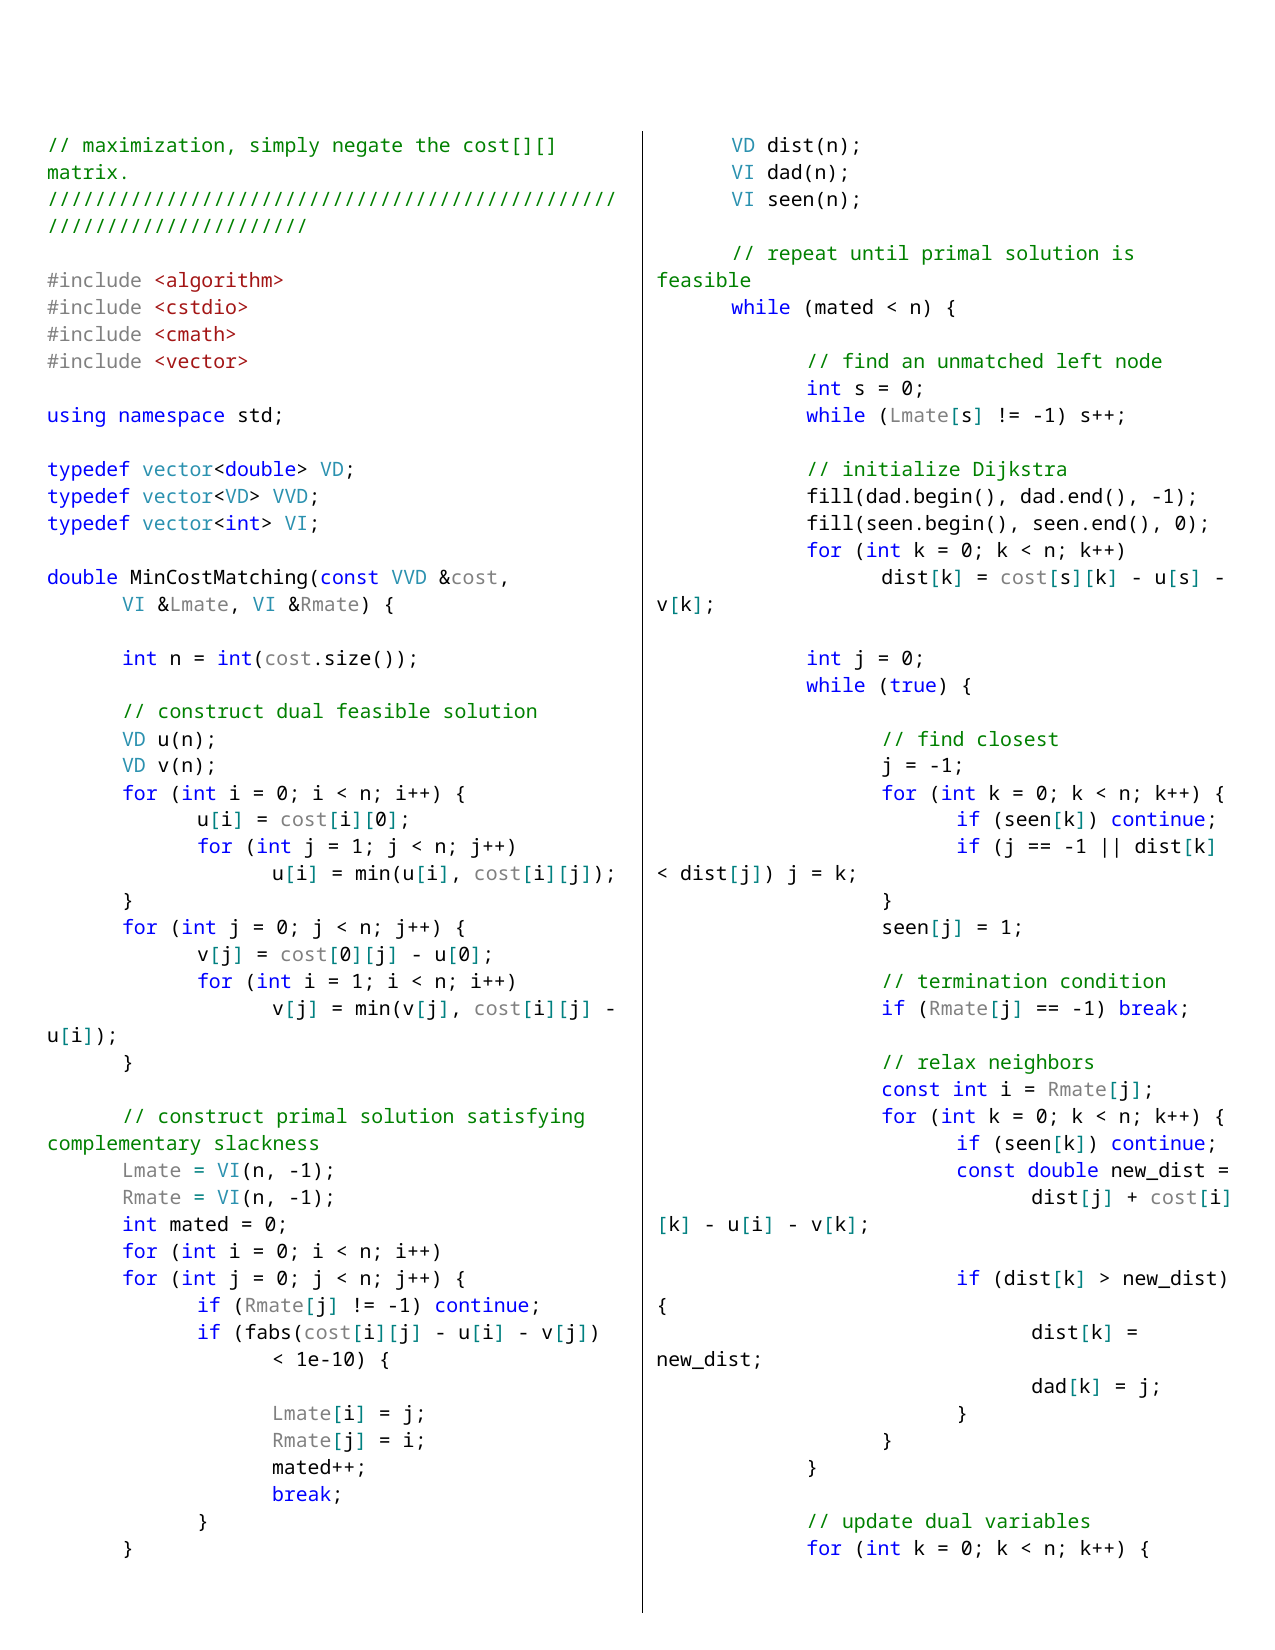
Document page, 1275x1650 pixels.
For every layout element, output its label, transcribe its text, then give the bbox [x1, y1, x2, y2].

text if (Rmate[j] != -1) continue; [47, 1291, 628, 1318]
text int s = 0; [656, 374, 1237, 401]
text } [656, 887, 1237, 914]
text mated++; [47, 1453, 628, 1480]
text } [47, 1507, 628, 1534]
text if (fabs(cost[i][j] - u[i] - v[j]) [47, 1318, 628, 1345]
text const int i = Rmate[j]; [656, 1076, 1237, 1102]
text } [47, 1534, 628, 1561]
text VD dist(n); [656, 131, 1237, 158]
text for (int k = 0; k < n; k++) { [656, 1534, 1237, 1561]
text v[j] = cost[0][j] - u[0]; [47, 941, 628, 968]
text if (seen[k]) continue; [656, 806, 1237, 833]
text dad[k] = j; [656, 1372, 1237, 1399]
text VI seen(n); [656, 185, 1237, 212]
text if (j == -1 || dist[k] < dist[j]) j = k; [656, 833, 1237, 887]
text VI dad(n); [656, 158, 1237, 185]
text } [656, 1399, 1237, 1426]
text ////////////////////////////////////////////////////////////////////// [47, 185, 628, 239]
text for (int j = 0; j < n; j++) { [47, 914, 628, 941]
text if (dist[k] > new_dist) { [656, 1264, 1237, 1318]
text // repeat until primal solution is feasible [656, 239, 1237, 293]
text typedef vector<int> VI; [47, 509, 628, 536]
text j = -1; [656, 752, 1237, 779]
text } [47, 887, 628, 914]
text if (seen[k]) continue; [656, 1129, 1237, 1156]
text Rmate[j] = i; [47, 1426, 628, 1453]
text // initialize Dijkstra [656, 455, 1237, 482]
text u[i] = cost[i][0]; [47, 806, 628, 833]
text int mated = 0; [47, 1210, 628, 1237]
text Lmate[i] = j; [47, 1399, 628, 1426]
text < 1e-10) { [47, 1345, 628, 1372]
text double MinCostMatching(const VVD &cost, [47, 563, 628, 590]
text typedef vector<double> VD; [47, 455, 628, 482]
text using namespace std; [47, 401, 628, 428]
text for (int i = 0; i < n; i++) [47, 1237, 628, 1264]
text Lmate = VI(n, -1); [47, 1156, 628, 1183]
text VD v(n); [47, 752, 628, 779]
text fill(seen.begin(), seen.end(), 0); [656, 509, 1237, 536]
text VD u(n); [47, 725, 628, 752]
text int n = int(cost.size()); [47, 644, 628, 671]
text while (true) { [656, 671, 1237, 698]
text dist[k] = cost[s][k] - u[s] - v[k]; [656, 563, 1237, 617]
text while (mated < n) { [656, 293, 1237, 320]
text #include <algorithm> [47, 266, 628, 293]
text #include <vector> [47, 347, 628, 374]
text // update dual variables [656, 1507, 1237, 1534]
text fill(dad.begin(), dad.end(), -1); [656, 482, 1237, 509]
text for (int j = 0; j < n; j++) { [47, 1264, 628, 1291]
text // termination condition [656, 968, 1237, 994]
text // find closest [656, 725, 1237, 752]
text // construct primal solution satisfying complementary slackness [47, 1102, 628, 1156]
text for (int j = 1; j < n; j++) [47, 833, 628, 860]
text for (int k = 0; k < n; k++) { [656, 1102, 1237, 1129]
text break; [47, 1480, 628, 1507]
text const double new_dist = [656, 1156, 1237, 1183]
text for (int i = 0; i < n; i++) { [47, 779, 628, 806]
text // find an unmatched left node [656, 347, 1237, 374]
text seen[j] = 1; [656, 914, 1237, 941]
text dist[j] + cost[i][k] - u[i] - v[k]; [656, 1183, 1237, 1237]
text u[i] = min(u[i], cost[i][j]); [47, 860, 628, 887]
text for (int k = 0; k < n; k++) [656, 536, 1237, 563]
text // maximization, simply negate the cost[][] matrix. [47, 131, 628, 185]
text typedef vector<VD> VVD; [47, 482, 628, 509]
text #include <cstdio> [47, 293, 628, 320]
text // relax neighbors [656, 1048, 1237, 1076]
text v[j] = min(v[j], cost[i][j] - u[i]); [47, 994, 628, 1048]
text #include <cmath> [47, 320, 628, 347]
text for (int i = 1; i < n; i++) [47, 968, 628, 994]
text int j = 0; [656, 644, 1237, 671]
text for (int k = 0; k < n; k++) { [656, 779, 1237, 806]
text while (Lmate[s] != -1) s++; [656, 401, 1237, 428]
text dist[k] = new_dist; [656, 1318, 1237, 1372]
text Rmate = VI(n, -1); [47, 1183, 628, 1210]
text } [656, 1426, 1237, 1453]
text } [656, 1453, 1237, 1480]
text if (Rmate[j] == -1) break; [656, 994, 1237, 1022]
text VI &Lmate, VI &Rmate) { [47, 590, 628, 617]
text } [47, 1048, 628, 1076]
text // construct dual feasible solution [47, 698, 628, 725]
